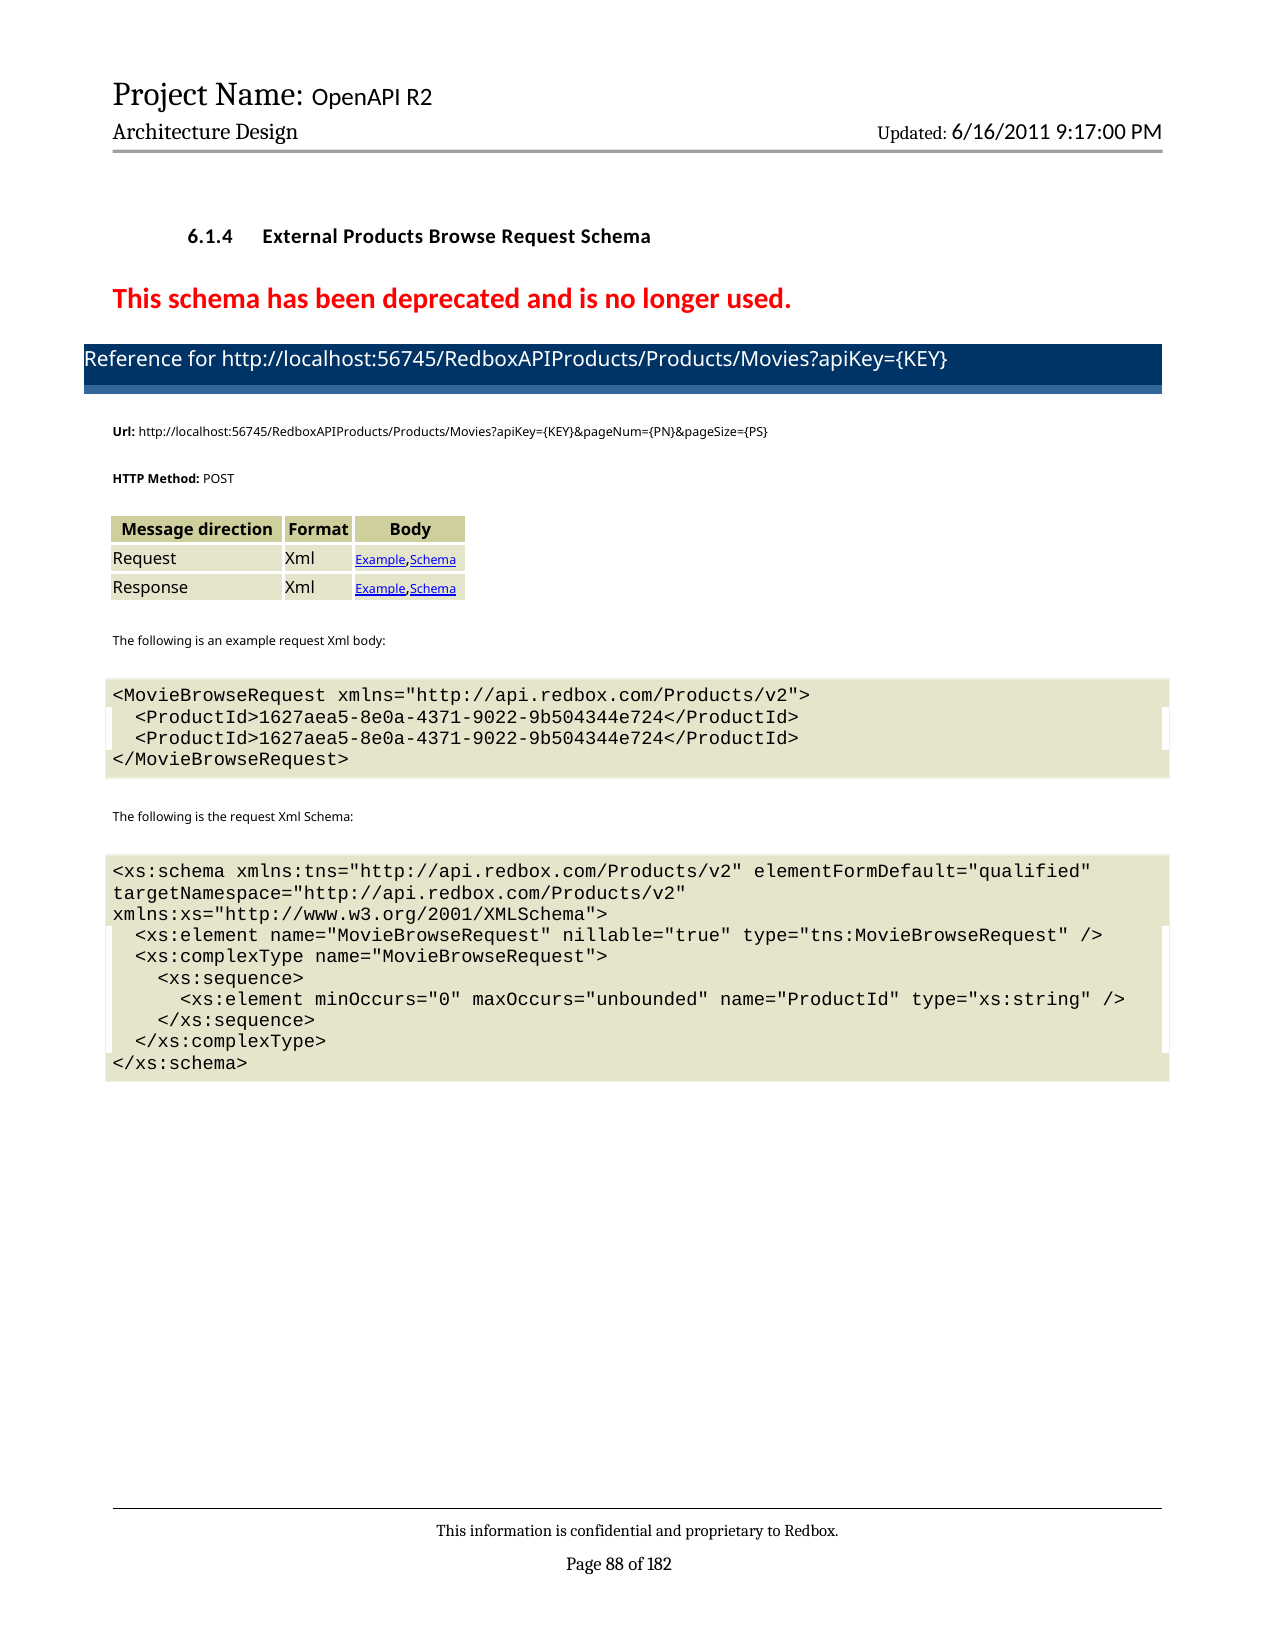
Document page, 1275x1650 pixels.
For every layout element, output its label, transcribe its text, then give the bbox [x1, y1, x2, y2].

text </xs:sequence> [112, 1011, 1162, 1032]
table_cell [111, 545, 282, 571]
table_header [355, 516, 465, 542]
text <xs:sequence> [112, 968, 1162, 990]
text Url: http://localhost:56745/RedboxAPIProducts/Products/Movies?apiKey={KEY}&pageNum={PN}&pageSize={PS} [112, 423, 1162, 441]
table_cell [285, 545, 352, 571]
text <xs:element name="MovieBrowseRequest" nillable="true" type="tns:MovieBrowseRequest" /> [112, 926, 1162, 947]
text <xs:element minOccurs="0" maxOccurs="unbounded" name="ProductId" type="xs:string" /> [112, 990, 1162, 1011]
text <MovieBrowseRequest xmlns="http://api.redbox.com/Products/v2"> [106, 680, 1169, 707]
subtitle External Products Browse Request Schema [187, 224, 1162, 249]
text <xs:schema xmlns:tns="http://api.redbox.com/Products/v2" elementFormDefault="qualified" targetNamespace="http://api.redbox.com/Products/v2" xmlns:xs="http://www.w3.org/2001/XMLSchema"> [106, 856, 1169, 926]
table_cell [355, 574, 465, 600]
subtitle Reference for http://localhost:56745/RedboxAPIProducts/Products/Movies?apiKey={KEY} [84, 344, 1162, 385]
text </xs:schema> [106, 1046, 1169, 1081]
text <ProductId>1627aea5-8e0a-4371-9022-9b504344e724</ProductId> [112, 729, 1162, 742]
text The following is an example request Xml body: [112, 632, 1162, 649]
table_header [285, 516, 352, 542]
text <xs:complexType name="MovieBrowseRequest"> [112, 947, 1162, 968]
text <ProductId>1627aea5-8e0a-4371-9022-9b504344e724</ProductId> [112, 707, 1162, 729]
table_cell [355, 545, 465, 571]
text </MovieBrowseRequest> [106, 742, 1169, 777]
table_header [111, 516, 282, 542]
text HTTP Method: POST [112, 470, 1162, 487]
text </xs:complexType> [112, 1032, 1162, 1046]
text This schema has been deprecated and is no longer used. [112, 280, 1162, 316]
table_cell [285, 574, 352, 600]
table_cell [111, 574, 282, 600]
text The following is the request Xml Schema: [112, 808, 1162, 825]
